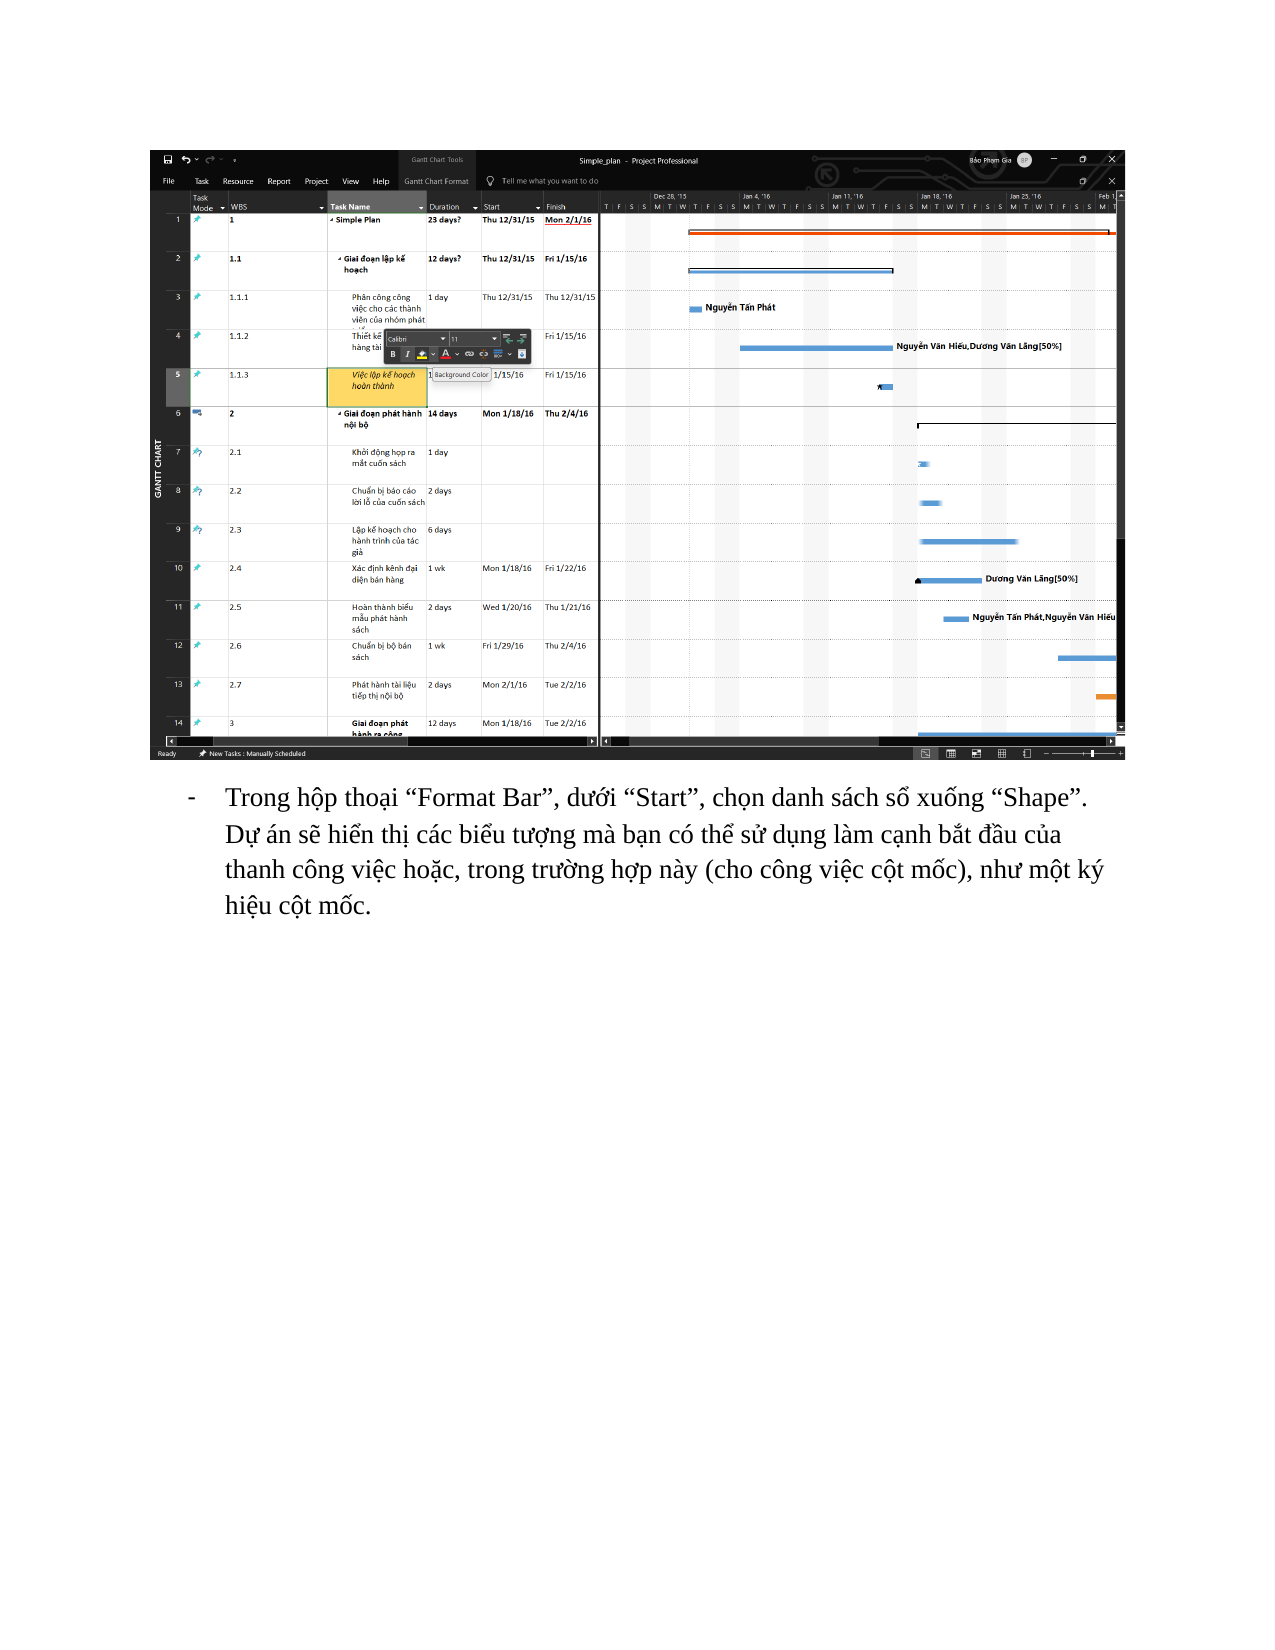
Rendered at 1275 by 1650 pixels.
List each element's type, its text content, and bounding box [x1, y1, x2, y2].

list Trong hộp thoại “Format Bar”, dưới “Start”, chọn danh sách sổ xuống “Shape”. Dự án sẽ hiển thị các biểu tượng mà bạn có thể sử dụng làm cạnh bắt đầu của thanh công việc hoặc, trong trường hợp này (cho công việc cột mốc), như một ký hiệu cột mốc. [187, 780, 1125, 921]
picture [150, 150, 1125, 760]
